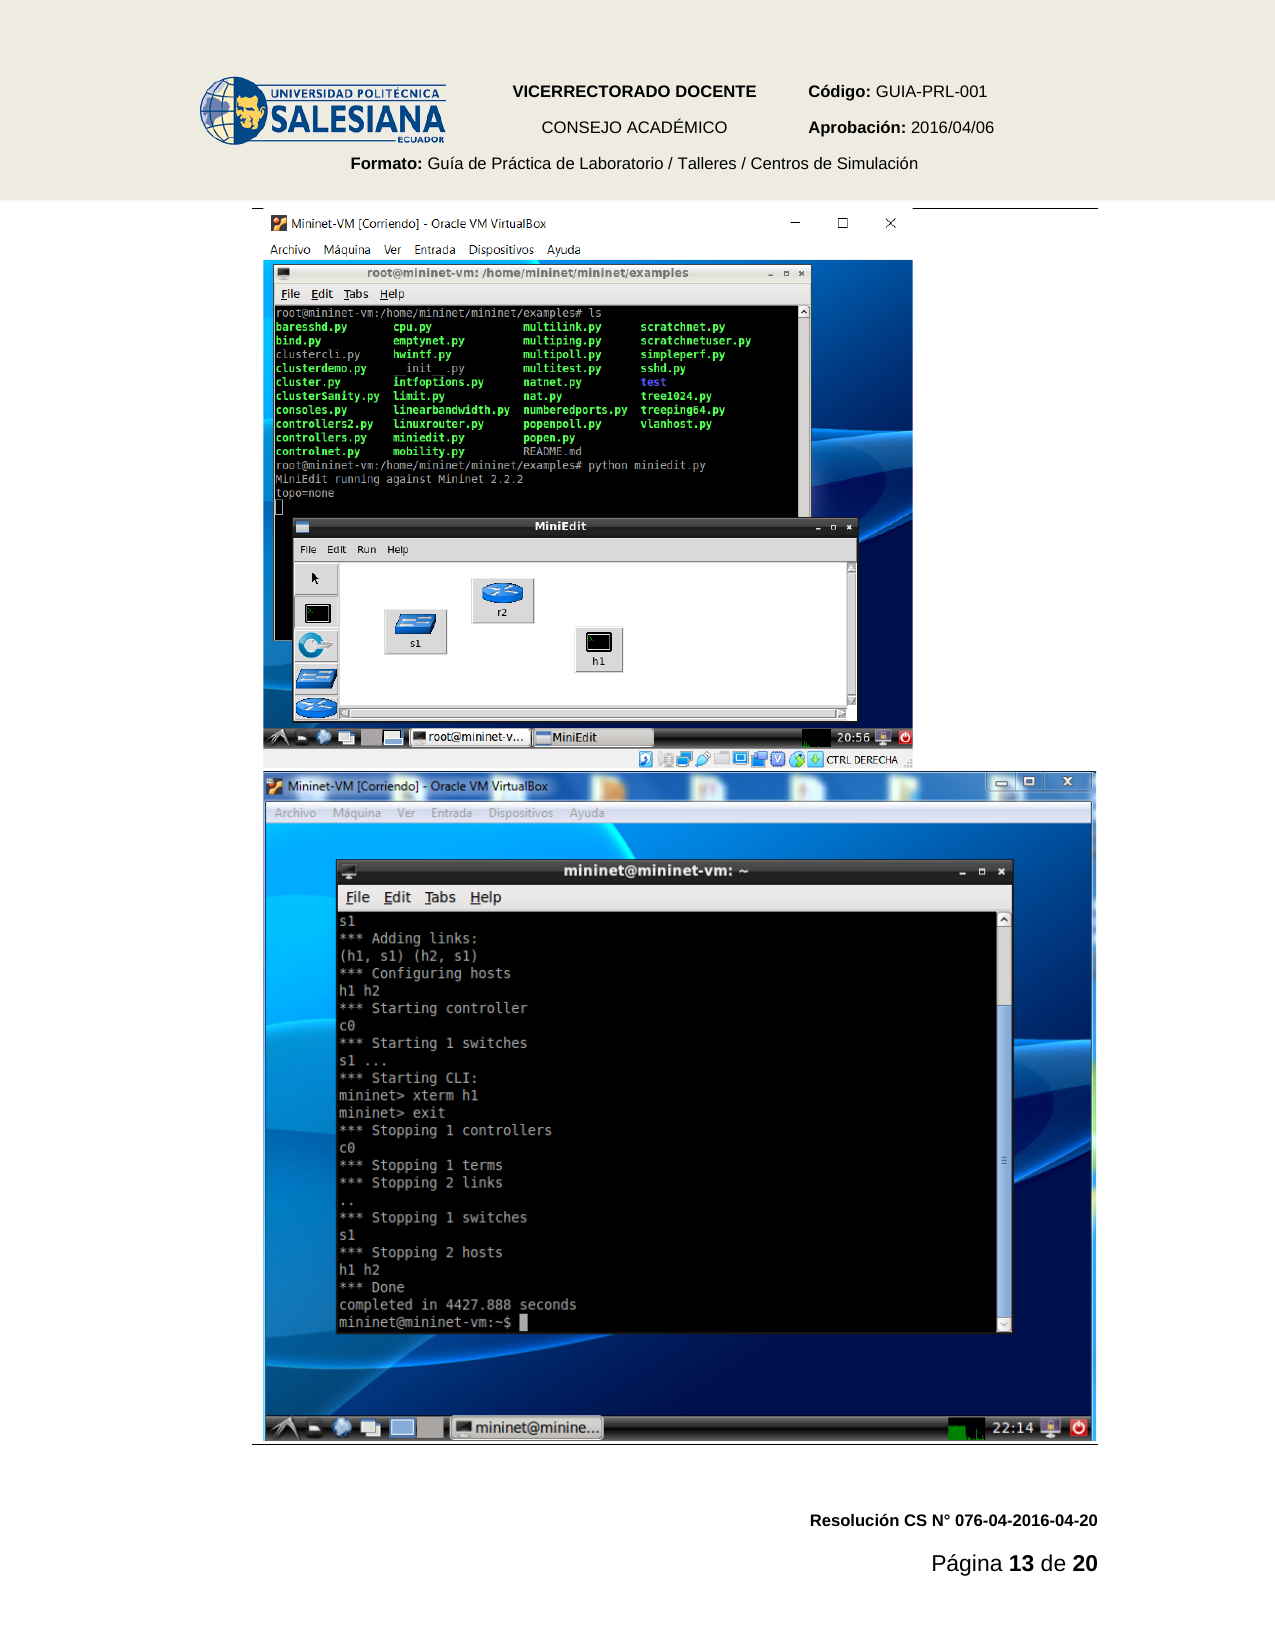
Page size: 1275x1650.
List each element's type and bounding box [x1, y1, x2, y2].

table_cell [252, 209, 1098, 1444]
picture [192, 74, 456, 146]
picture [263, 771, 1097, 1441]
